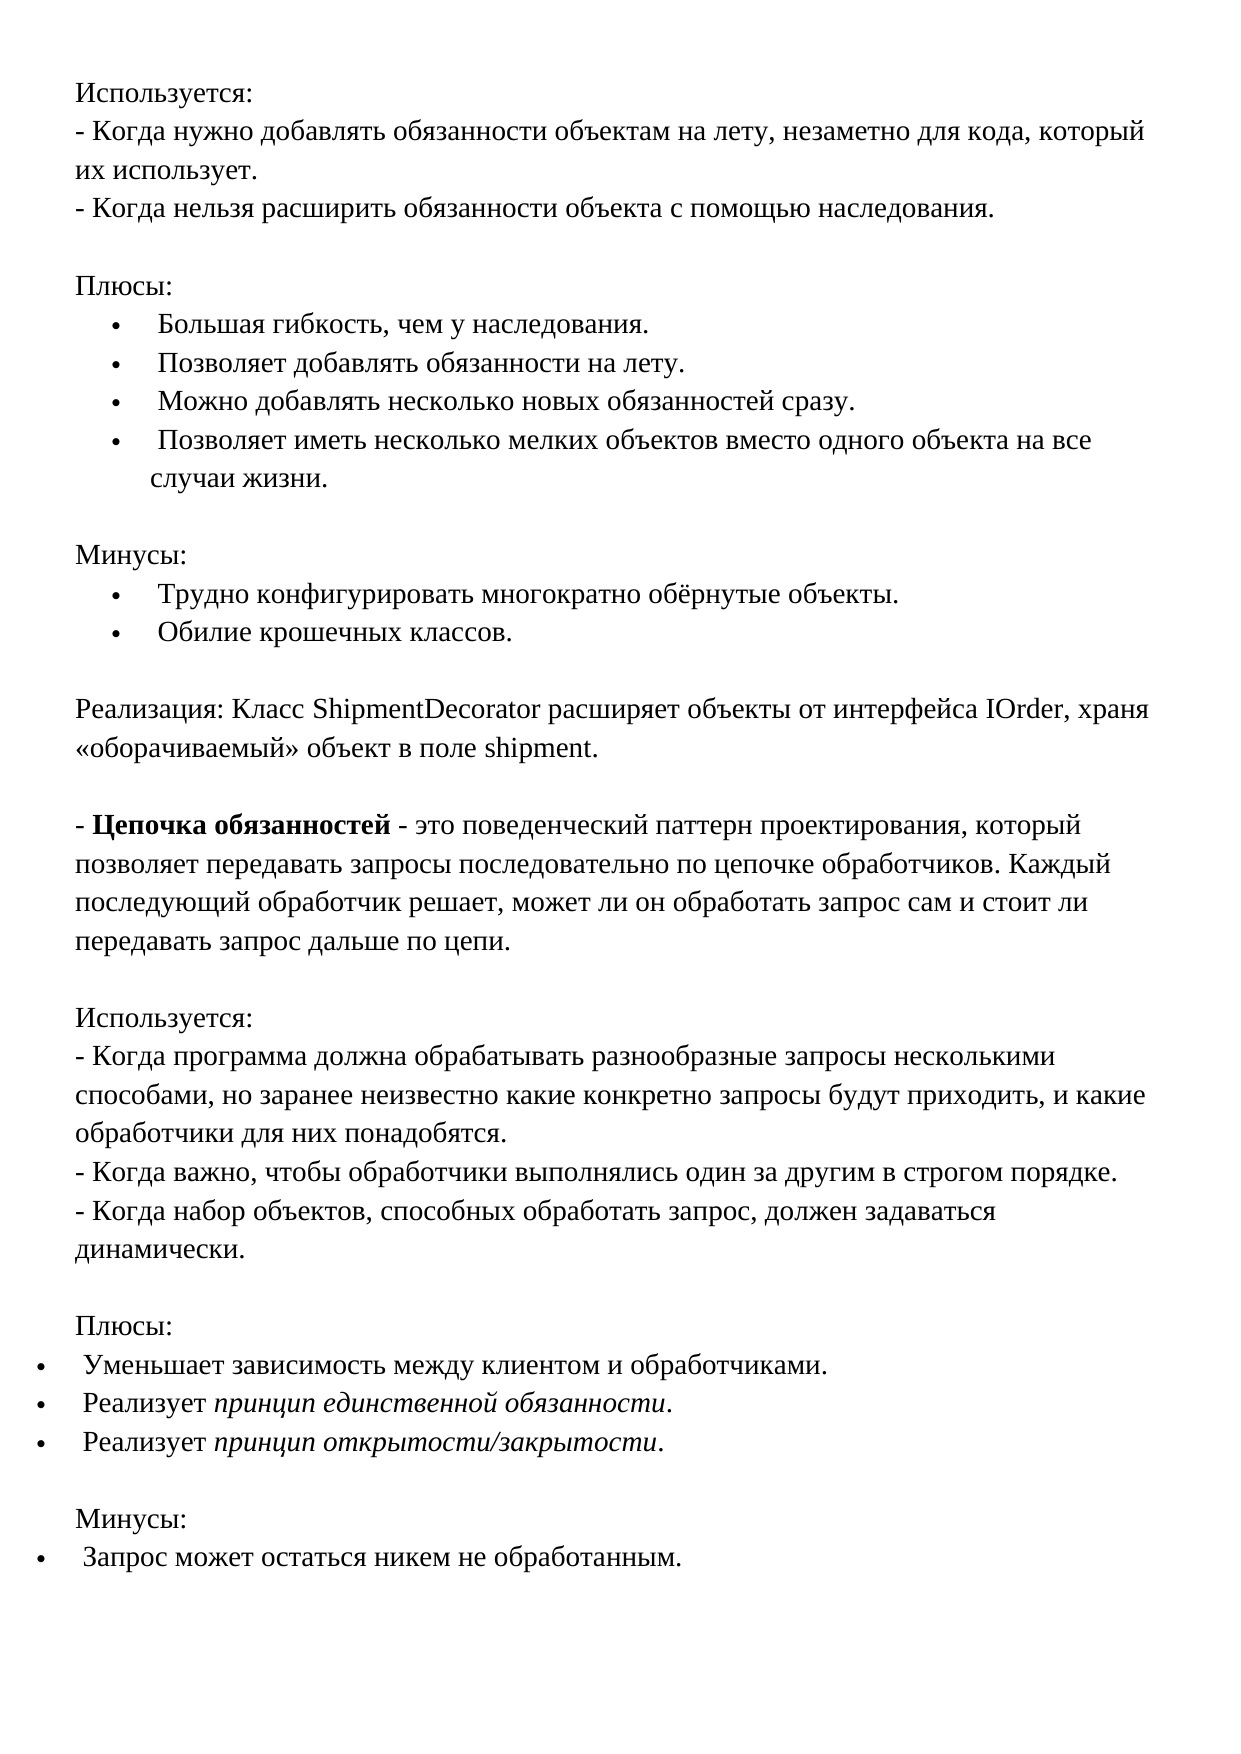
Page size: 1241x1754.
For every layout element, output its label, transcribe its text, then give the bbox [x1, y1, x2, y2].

text Используется: [75, 75, 1165, 108]
list Обилие крошечных классов. [112, 614, 1165, 648]
list Запрос может остаться никем не обработанным. [37, 1539, 1165, 1573]
list Реализует принцип единственной обязанности. [37, 1385, 1165, 1419]
list Реализует принцип открытости/закрытости. [37, 1424, 1165, 1457]
list Большая гибкость, чем у наследования. [112, 306, 1165, 340]
list Позволяет добавлять обязанности на лету. [112, 345, 1165, 378]
text - Когда важно, чтобы обработчики выполнялись один за другим в строгом порядке. [75, 1154, 1165, 1188]
text Минусы: [75, 537, 1165, 571]
list Уменьшает зависимость между клиентом и обработчиками. [37, 1347, 1165, 1380]
text Плюсы: [75, 1308, 1165, 1342]
text - Когда нельзя расширить обязанности объекта с помощью наследования. [75, 191, 1165, 224]
text - Когда нужно добавлять обязанности объектам на лету, незаметно для кода, который их использует. [75, 113, 1165, 186]
text Плюсы: [75, 268, 1165, 301]
text - Цепочка обязанностей - это поведенческий паттерн проектирования, который позволяет передавать запросы последовательно по цепочке обработчиков. Каждый последующий обработчик решает, может ли он обработать запрос сам и стоит ли передавать запрос дальше по цепи. [75, 807, 1165, 956]
list Трудно конфигурировать многократно обёрнутые объекты. [112, 576, 1165, 609]
list Позволяет иметь несколько мелких объектов вместо одного объекта на все случаи жизни. [112, 422, 1165, 494]
text - Когда программа должна обрабатывать разнообразные запросы несколькими способами, но заранее неизвестно какие конкретно запросы будут приходить, и какие обработчики для них понадобятся. [75, 1038, 1165, 1149]
text Реализация: Класс ShipmentDecorator расширяет объекты от интерфейса IOrder, храня «оборачиваемый» объект в поле shipment. [75, 692, 1165, 764]
text Используется: [75, 1000, 1165, 1033]
text - Когда набор объектов, способных обработать запрос, должен задаваться динамически. [75, 1193, 1165, 1265]
text Минусы: [75, 1501, 1165, 1534]
list Можно добавлять несколько новых обязанностей сразу. [112, 383, 1165, 417]
